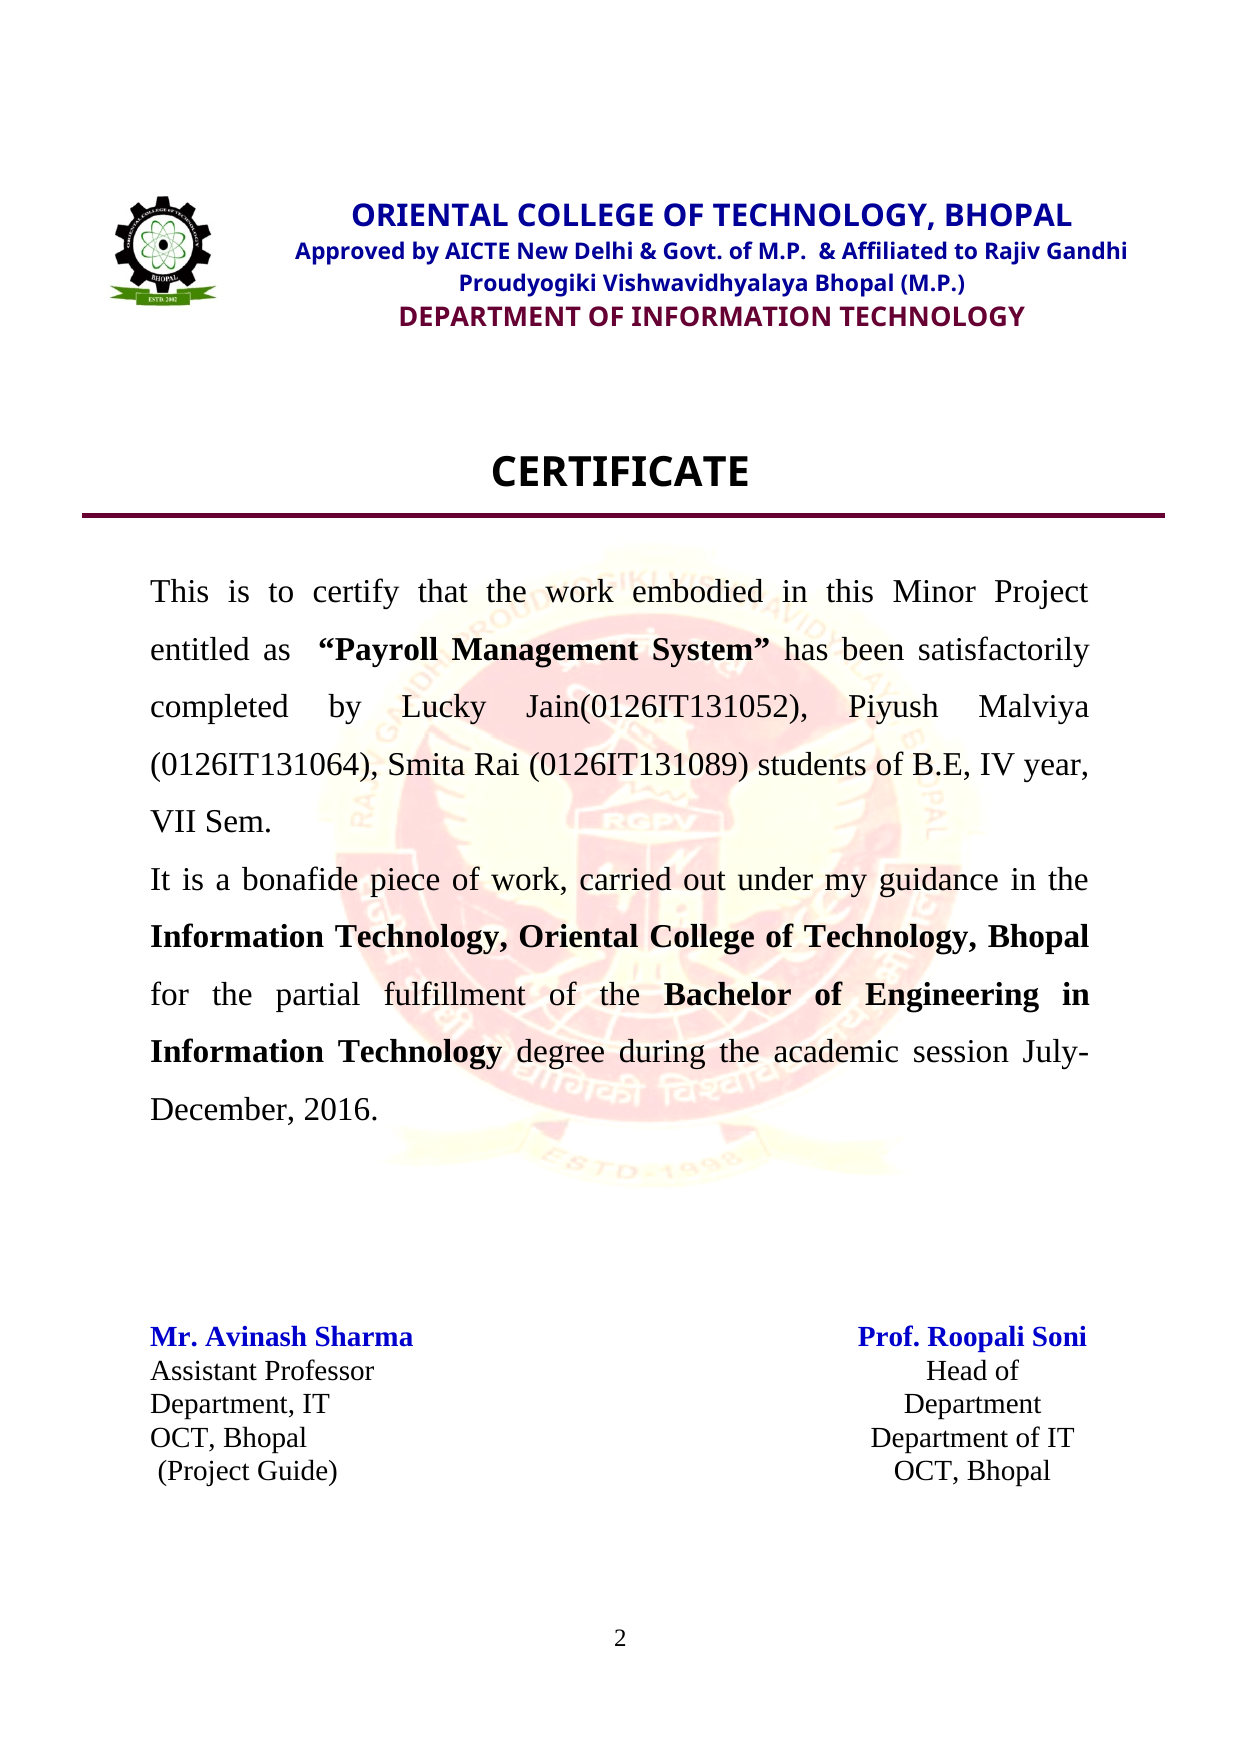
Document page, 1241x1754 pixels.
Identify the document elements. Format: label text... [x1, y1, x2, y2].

text This is to certify that the work embodied in this Minor Project entitled as “Payroll Management System” has been satisfactorily completed by Lucky Jain(0126IT131052), Piyush Malviya (0126IT131064), Smita Rai (0126IT131089) students of B.E, IV year, VII Sem. [150, 571, 1090, 840]
text It is a bonafide piece of work, carried out under my guidance in the Information Technology, Oriental College of Technology, Bhopal for the partial fulfillment of the Bachelor of Engineering in Information Technology degree during the academic session July-December, 2016. [150, 859, 1090, 1127]
table_header [81, 193, 264, 334]
picture [92, 192, 235, 316]
table_header Mr. Avinash Sharma Assistant Professor Department, IT OCT, Bhopal (Project Guide) [139, 1319, 818, 1520]
table_header ORIENTAL COLLEGE OF TECHNOLOGY, BHOPAL Approved by AICTE New Delhi & Govt. of M.P. & Affiliated to Rajiv Gandhi Proudyogiki Vishwavidhyalaya Bhopal (M.P.) DEPARTMENT OF INFORMATION TECHNOLOGY [264, 193, 1159, 334]
table_header Prof. Roopali Soni Head of Department Department of IT OCT, Bhopal [818, 1319, 1101, 1520]
text CERTIFICATE [150, 441, 1090, 498]
